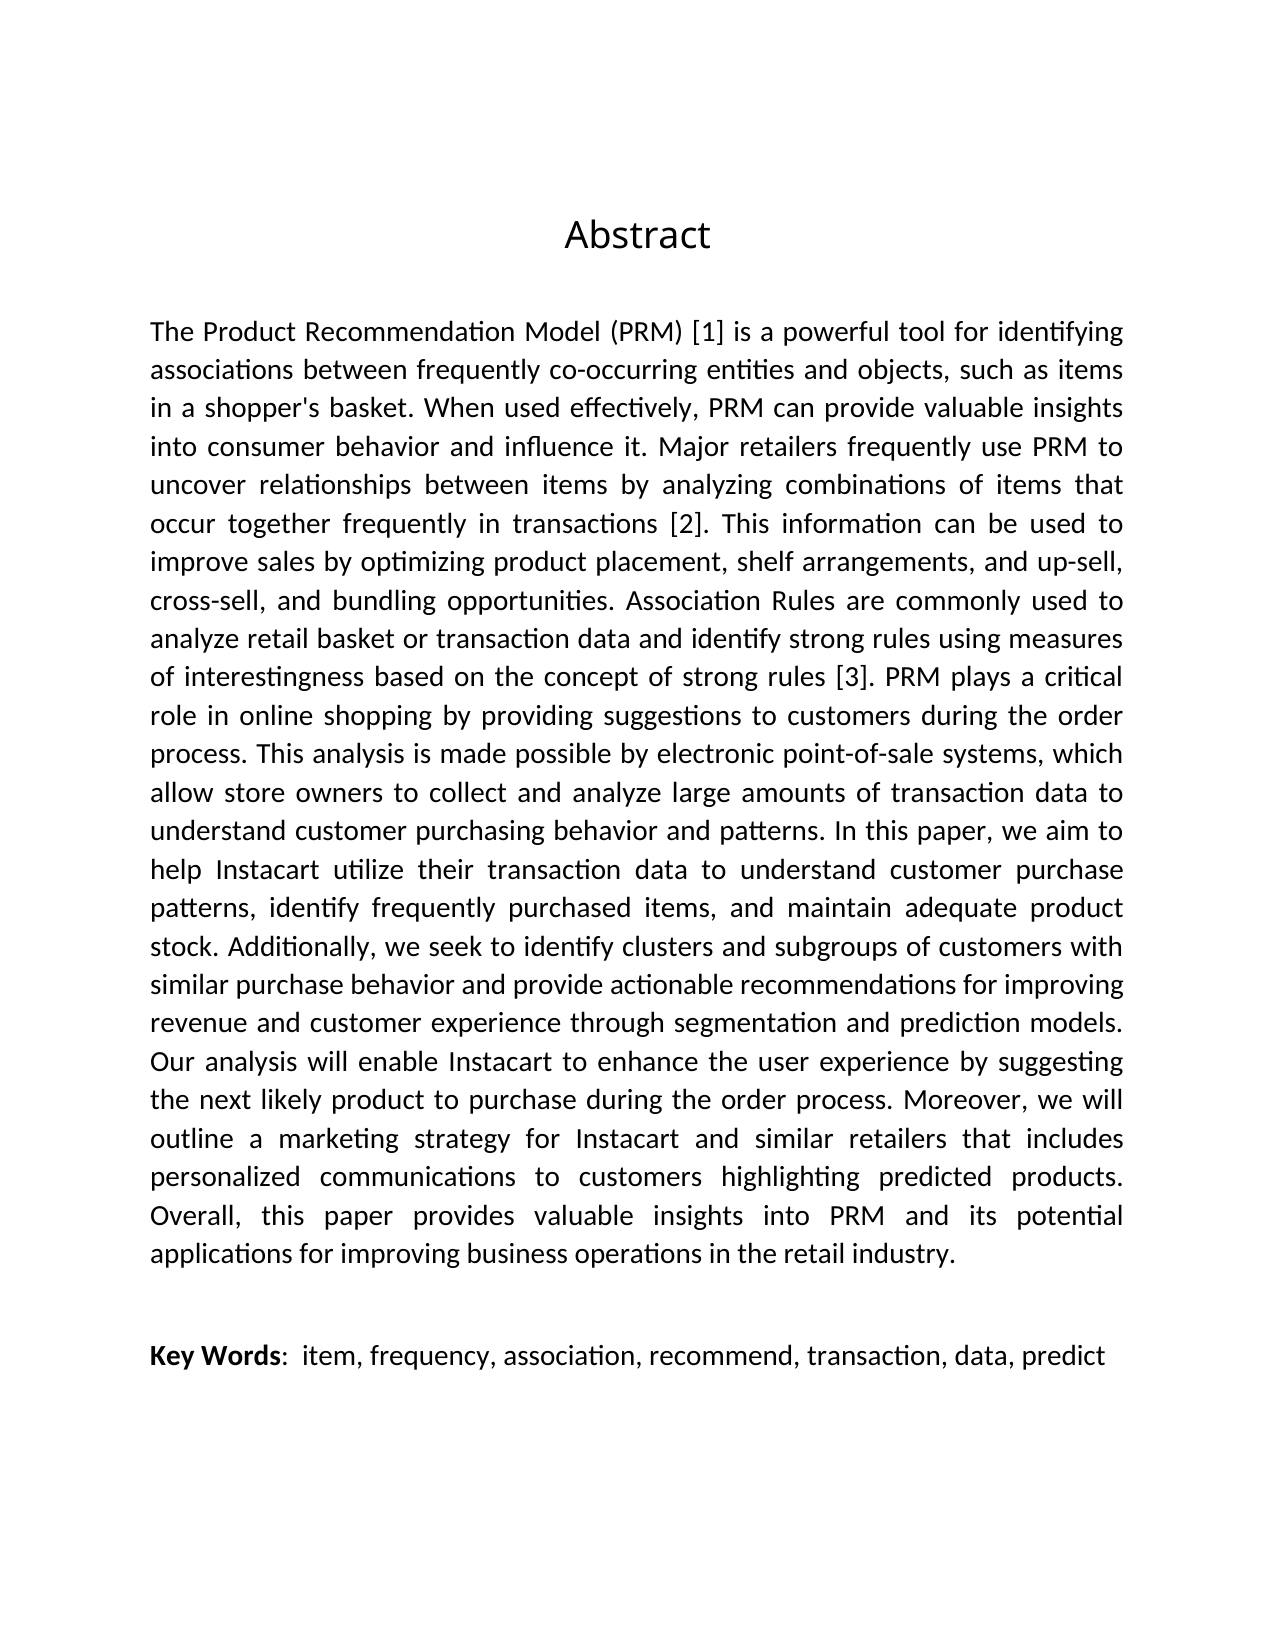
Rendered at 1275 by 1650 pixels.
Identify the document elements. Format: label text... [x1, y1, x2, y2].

text Key Words: item, frequency, association, recommend, transaction, data, predict [150, 1337, 1125, 1373]
subtitle Abstract [150, 208, 1125, 259]
text The Product Recommendation Model (PRM) [1] is a powerful tool for identifying associations between frequently co-occurring entities and objects, such as items in a shopper's basket. When used effectively, PRM can provide valuable insights into consumer behavior and influence it. Major retailers frequently use PRM to uncover relationships between items by analyzing combinations of items that occur together frequently in transactions [2]. This information can be used to improve sales by optimizing product placement, shelf arrangements, and up-sell, cross-sell, and bundling opportunities. Association Rules are commonly used to analyze retail basket or transaction data and identify strong rules using measures of interestingness based on the concept of strong rules [3]. PRM plays a critical role in online shopping by providing suggestions to customers during the order process. This analysis is made possible by electronic point-of-sale systems, which allow store owners to collect and analyze large amounts of transaction data to understand customer purchasing behavior and patterns. In this paper, we aim to help Instacart utilize their transaction data to understand customer purchase patterns, identify frequently purchased items, and maintain adequate product stock. Additionally, we seek to identify clusters and subgroups of customers with similar purchase behavior and provide actionable recommendations for improving revenue and customer experience through segmentation and prediction models. Our analysis will enable Instacart to enhance the user experience by suggesting the next likely product to purchase during the order process. Moreover, we will outline a marketing strategy for Instacart and similar retailers that includes personalized communications to customers highlighting predicted products. Overall, this paper provides valuable insights into PRM and its potential applications for improving business operations in the retail industry. [150, 313, 1125, 1271]
